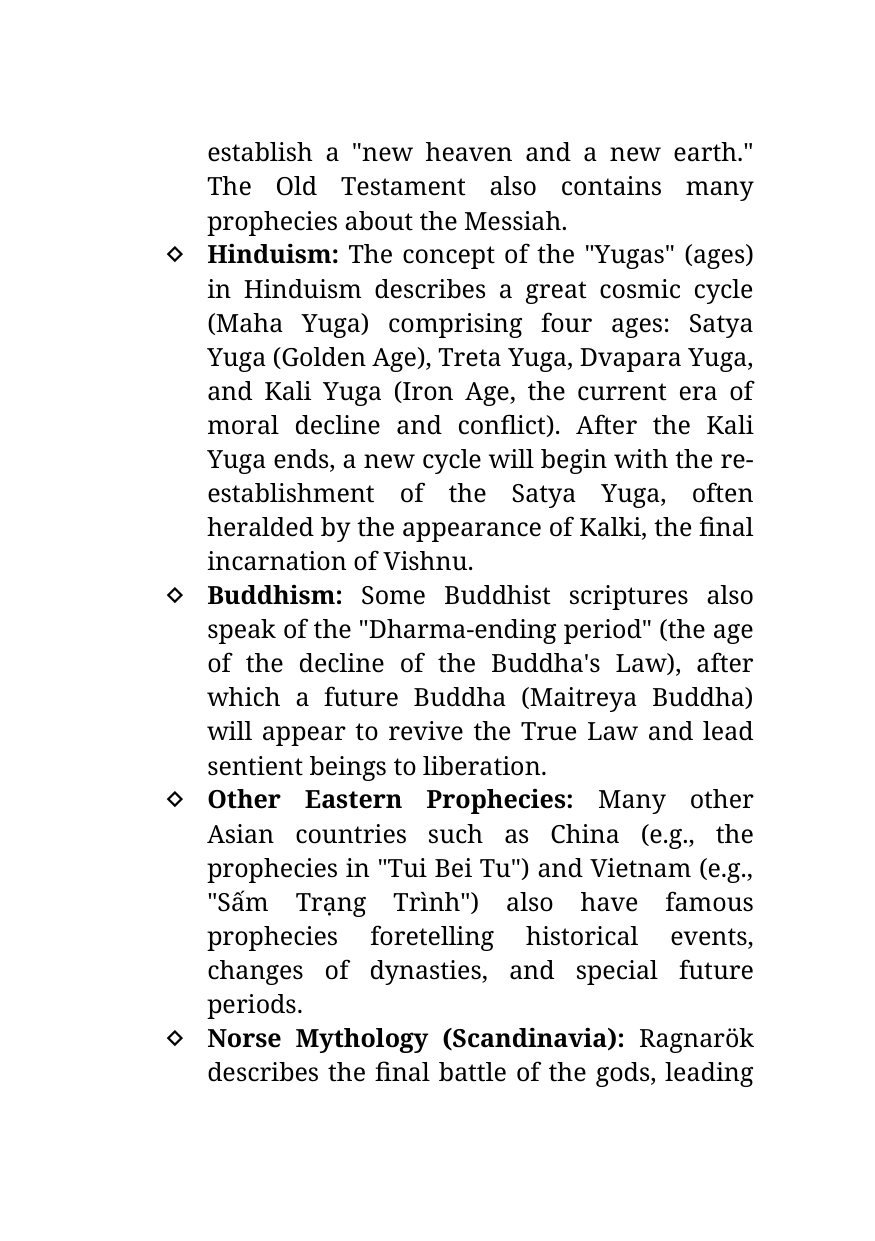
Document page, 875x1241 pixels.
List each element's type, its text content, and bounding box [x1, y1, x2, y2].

list Other Eastern Prophecies: Many other Asian countries such as China (e.g., the prophecies in "Tui Bei Tu") and Vietnam (e.g., "Sấm Trạng Trình") also have famous prophecies foretelling historical events, changes of dynasties, and special future periods. [163, 782, 754, 1021]
list Hinduism: The concept of the "Yugas" (ages) in Hinduism describes a great cosmic cycle (Maha Yuga) comprising four ages: Satya Yuga (Golden Age), Treta Yuga, Dvapara Yuga, and Kali Yuga (Iron Age, the current era of moral decline and conflict). After the Kali Yuga ends, a new cycle will begin with the re-establishment of the Satya Yuga, often heralded by the appearance of Kalki, the final incarnation of Vishnu. [163, 237, 754, 578]
list Buddhism: Some Buddhist scriptures also speak of the "Dharma-ending period" (the age of the decline of the Buddha's Law), after which a future Buddha (Maitreya Buddha) will appear to revive the True Law and lead sentient beings to liberation. [163, 578, 754, 782]
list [163, 1021, 754, 1089]
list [163, 135, 754, 237]
